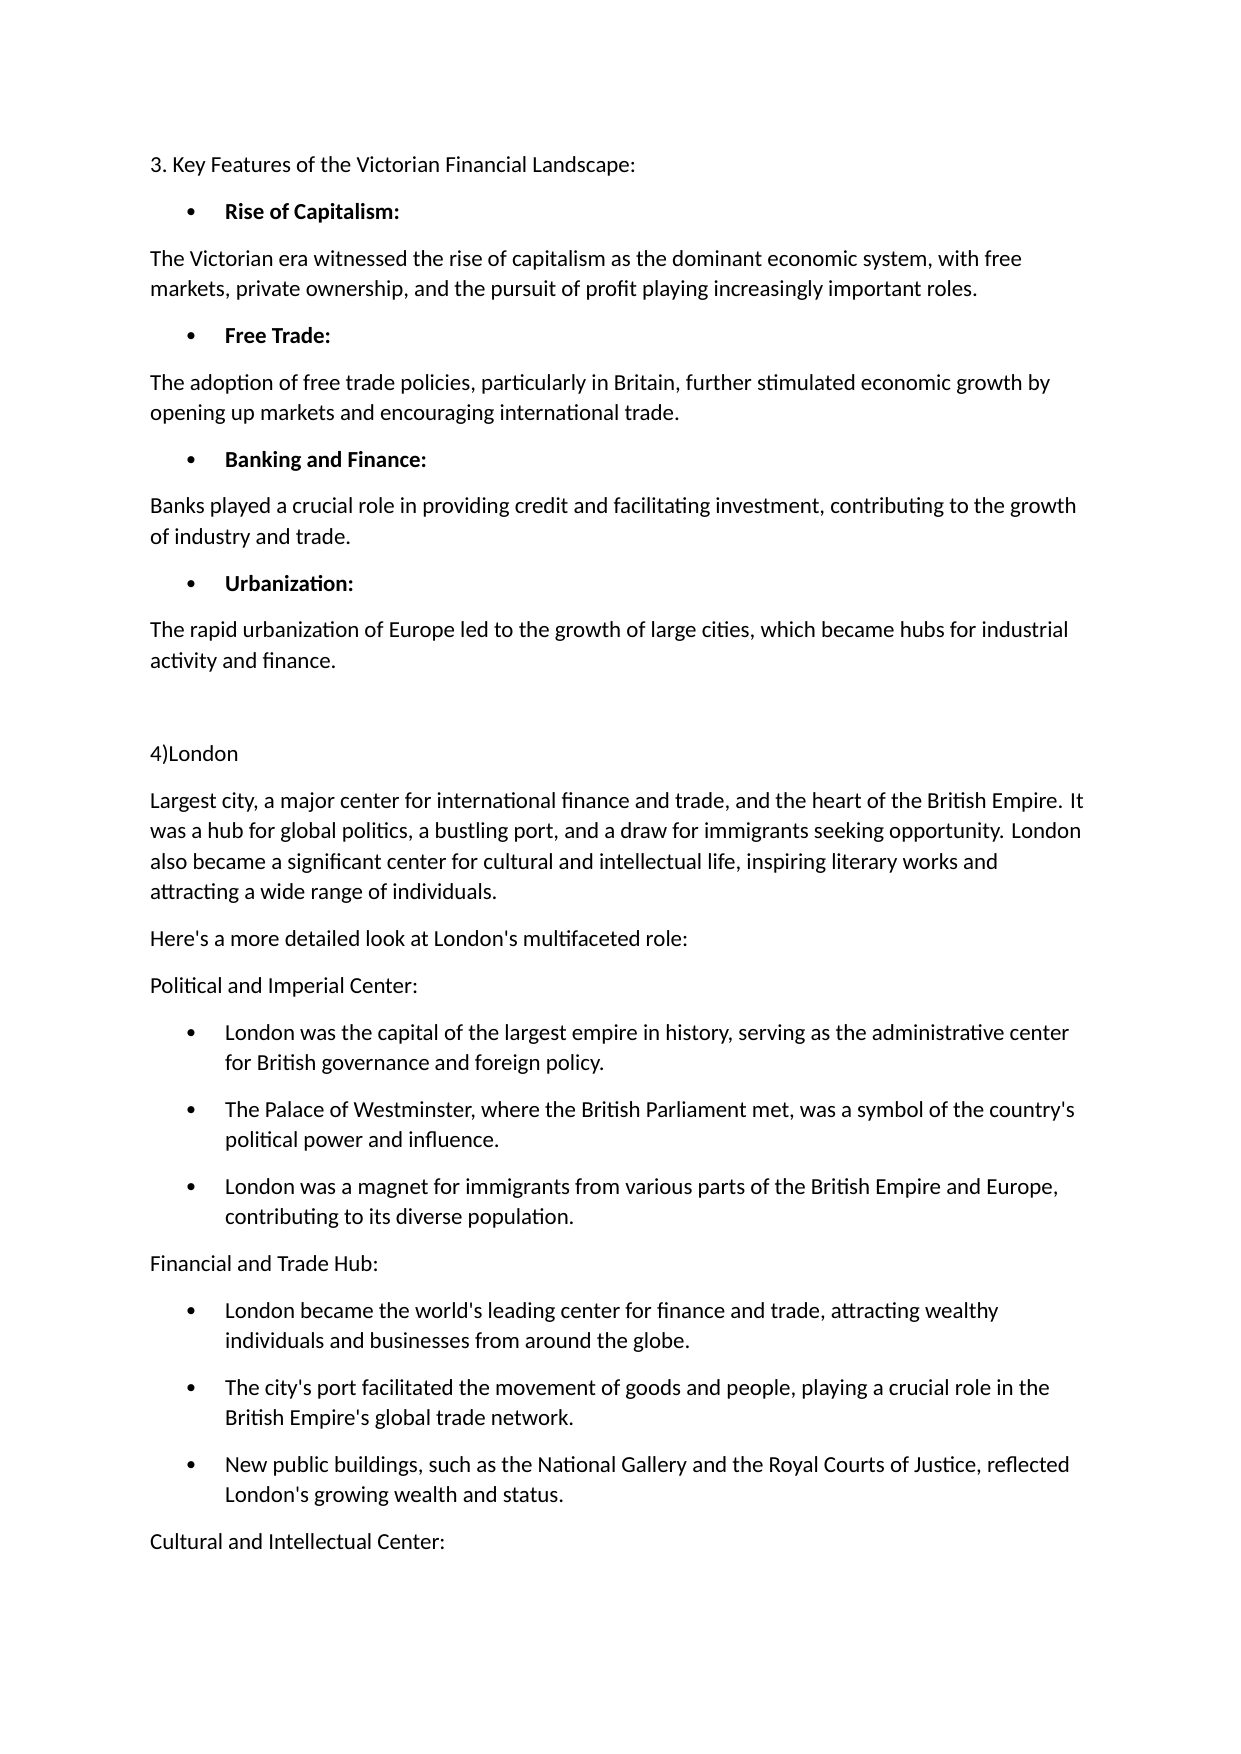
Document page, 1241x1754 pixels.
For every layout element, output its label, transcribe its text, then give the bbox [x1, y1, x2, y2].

text Largest city, a major center for international finance and trade, and the heart of the British Empire. It was a hub for global politics, a bustling port, and a draw for immigrants seeking opportunity. London also became a significant center for cultural and intellectual life, inspiring literary works and attracting a wide range of individuals. [150, 786, 1090, 905]
list London was the capital of the largest empire in history, serving as the administrative center for British governance and foreign policy. [187, 1018, 1090, 1076]
list The city's port facilitated the movement of goods and people, playing a crucial role in the British Empire's global trade network. [187, 1373, 1090, 1431]
text Political and Imperial Center: [150, 971, 1090, 999]
list London was a magnet for immigrants from various parts of the British Empire and Europe, contributing to its diverse population. [187, 1172, 1090, 1230]
text Here's a more detailed look at London's multifaceted role: [150, 924, 1090, 952]
list Banking and Finance: [187, 445, 1090, 473]
list London became the world's leading center for finance and trade, attracting wealthy individuals and businesses from around the globe. [187, 1296, 1090, 1354]
text Cultural and Intellectual Center: [150, 1527, 1090, 1555]
list New public buildings, such as the National Gallery and the Royal Courts of Justice, reflected London's growing wealth and status. [187, 1450, 1090, 1508]
list Rise of Capitalism: [187, 197, 1090, 225]
text The rapid urbanization of Europe led to the growth of large cities, which became hubs for industrial activity and finance. [150, 616, 1090, 674]
list Urbanization: [187, 569, 1090, 597]
text 3. Key Features of the Victorian Financial Landscape: [150, 150, 1090, 178]
list Free Trade: [187, 321, 1090, 349]
text 4)London [150, 739, 1090, 768]
text Financial and Trade Hub: [150, 1249, 1090, 1277]
text The adoption of free trade policies, particularly in Britain, further stimulated economic growth by opening up markets and encouraging international trade. [150, 368, 1090, 426]
list The Palace of Westminster, where the British Parliament met, was a symbol of the country's political power and influence. [187, 1095, 1090, 1153]
text Banks played a crucial role in providing credit and facilitating investment, contributing to the growth of industry and trade. [150, 492, 1090, 550]
text The Victorian era witnessed the rise of capitalism as the dominant economic system, with free markets, private ownership, and the pursuit of profit playing increasingly important roles. [150, 244, 1090, 302]
